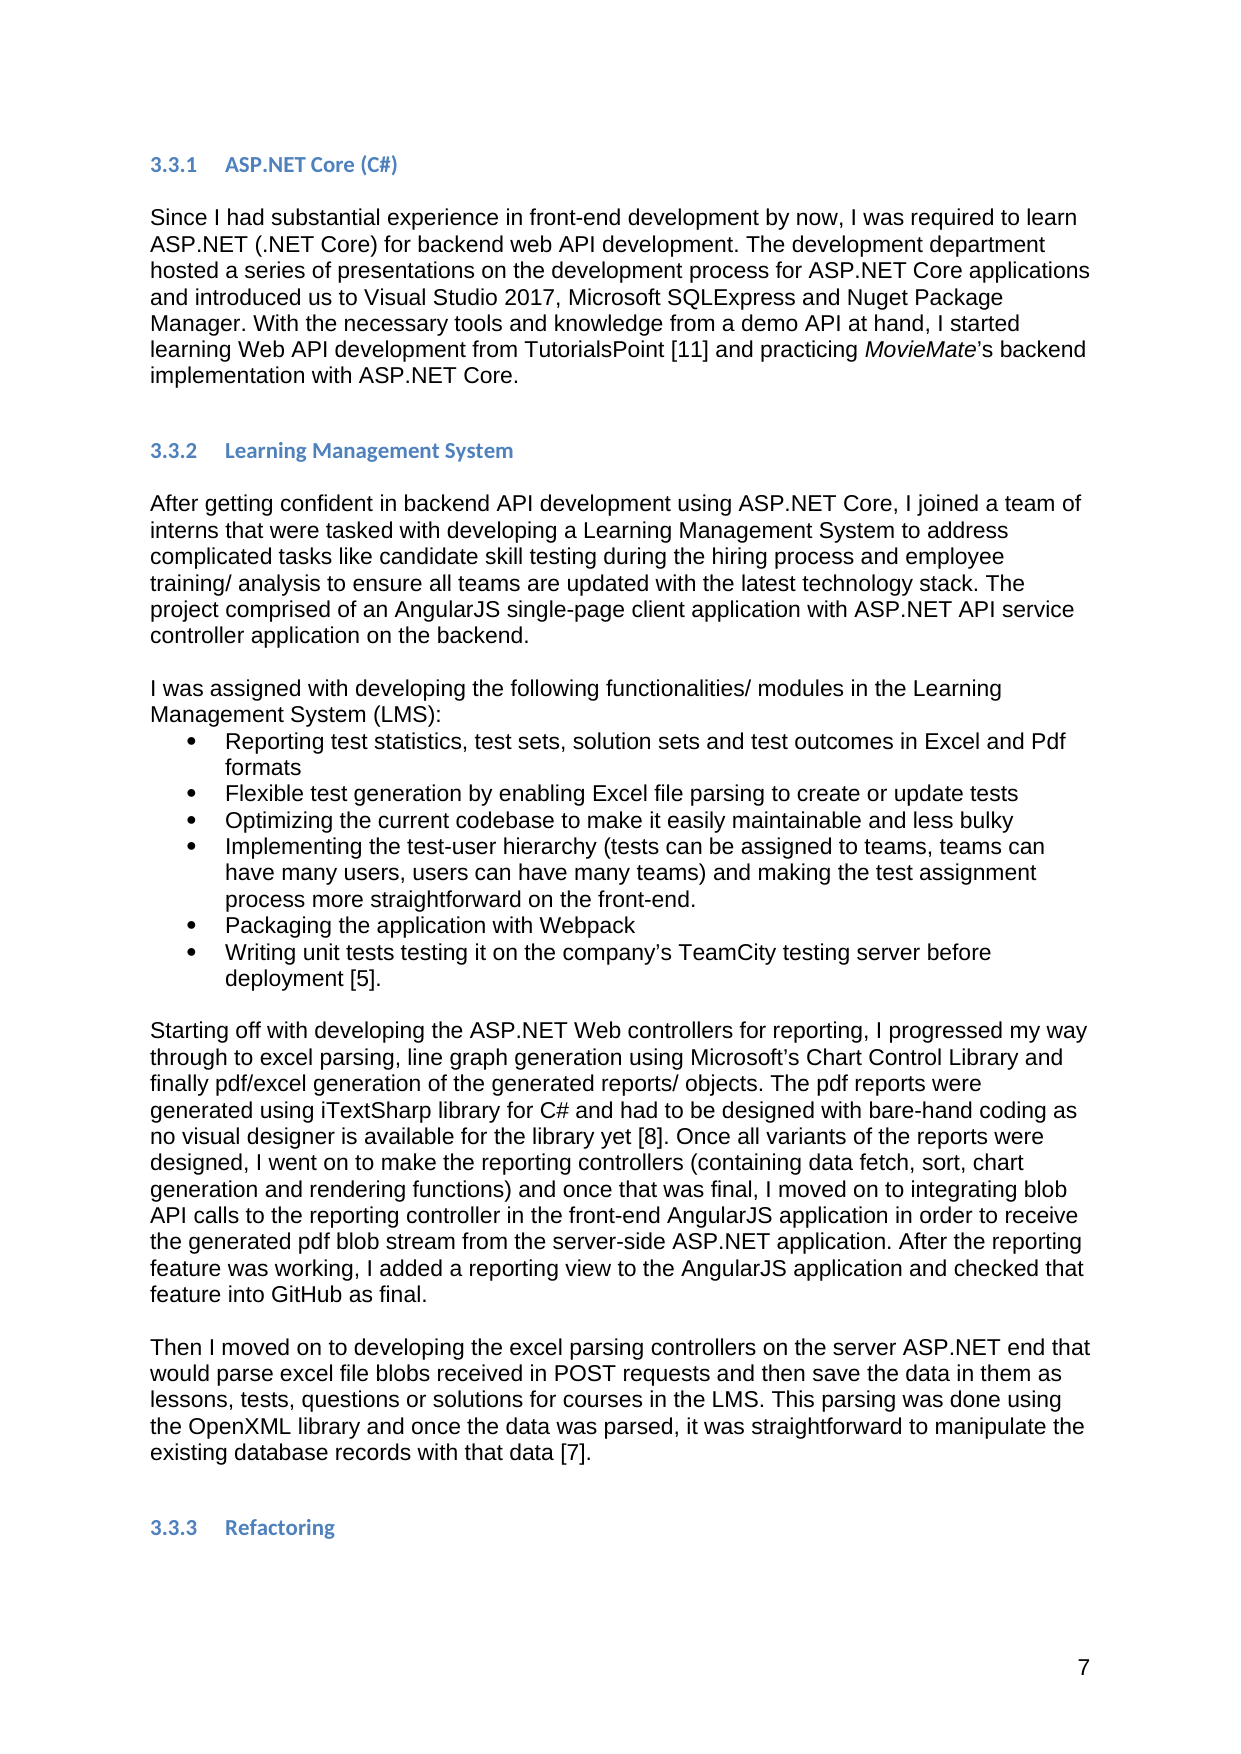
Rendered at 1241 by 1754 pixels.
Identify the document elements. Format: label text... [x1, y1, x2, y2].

text Then I moved on to developing the excel parsing controllers on the server ASP.NET end that would parse excel file blobs received in POST requests and then save the data in them as lessons, tests, questions or solutions for courses in the LMS. This parsing was done using the OpenXML library and once the data was parsed, it was straightforward to manipulate the existing database records with that data [7]. [150, 1334, 1090, 1466]
list Optimizing the current codebase to make it easily maintainable and less bulky [187, 807, 1090, 833]
subtitle Learning Management System [150, 436, 1090, 464]
list Packaging the application with Webpack [187, 912, 1090, 938]
list Implementing the test-user hierarchy (tests can be assigned to teams, teams can have many users, users can have many teams) and making the test assignment process more straightforward on the front-end. [187, 833, 1090, 912]
text I was assigned with developing the following functionalities/ modules in the Learning Management System (LMS): [150, 675, 1090, 728]
text Since I had substantial experience in front-end development by now, I was required to learn ASP.NET (.NET Core) for backend web API development. The development department hosted a series of presentations on the development process for ASP.NET Core applications and introduced us to Visual Studio 2017, Microsoft SQLExpress and Nuget Package Manager. With the necessary tools and knowledge from a demo API at hand, I started learning Web API development from TutorialsPoint [11] and practicing MovieMate’s backend implementation with ASP.NET Core. [150, 204, 1090, 389]
subtitle Refactoring [150, 1513, 1090, 1541]
list Writing unit tests testing it on the company’s TeamCity testing server before deployment [5]. [187, 938, 1090, 991]
list Flexible test generation by enabling Excel file parsing to create or update tests [187, 780, 1090, 807]
text Starting off with developing the ASP.NET Web controllers for reporting, I progressed my way through to excel parsing, line graph generation using Microsoft’s Chart Control Library and finally pdf/excel generation of the generated reports/ objects. The pdf reports were generated using iTextSharp library for C# and had to be designed with bare-hand coding as no visual designer is available for the library yet [8]. Once all variants of the reports were designed, I went on to make the reporting controllers (containing data fetch, sort, chart generation and rendering functions) and once that was final, I moved on to integrating blob API calls to the reporting controller in the front-end AngularJS application in order to receive the generated pdf blob stream from the server-side ASP.NET application. After the reporting feature was working, I added a reporting view to the AngularJS application and checked that feature into GitHub as final. [150, 1017, 1090, 1307]
text After getting confident in backend API development using ASP.NET Core, I joined a team of interns that were tasked with developing a Learning Management System to address complicated tasks like candidate skill testing during the hiring process and employee training/ analysis to ensure all teams are updated with the latest technology stack. The project comprised of an AngularJS single-page client application with ASP.NET API service controller application on the backend. [150, 490, 1090, 648]
subtitle ASP.NET Core (C#) [150, 150, 1090, 178]
list Reporting test statistics, test sets, solution sets and test outcomes in Excel and Pdf formats [187, 728, 1090, 780]
